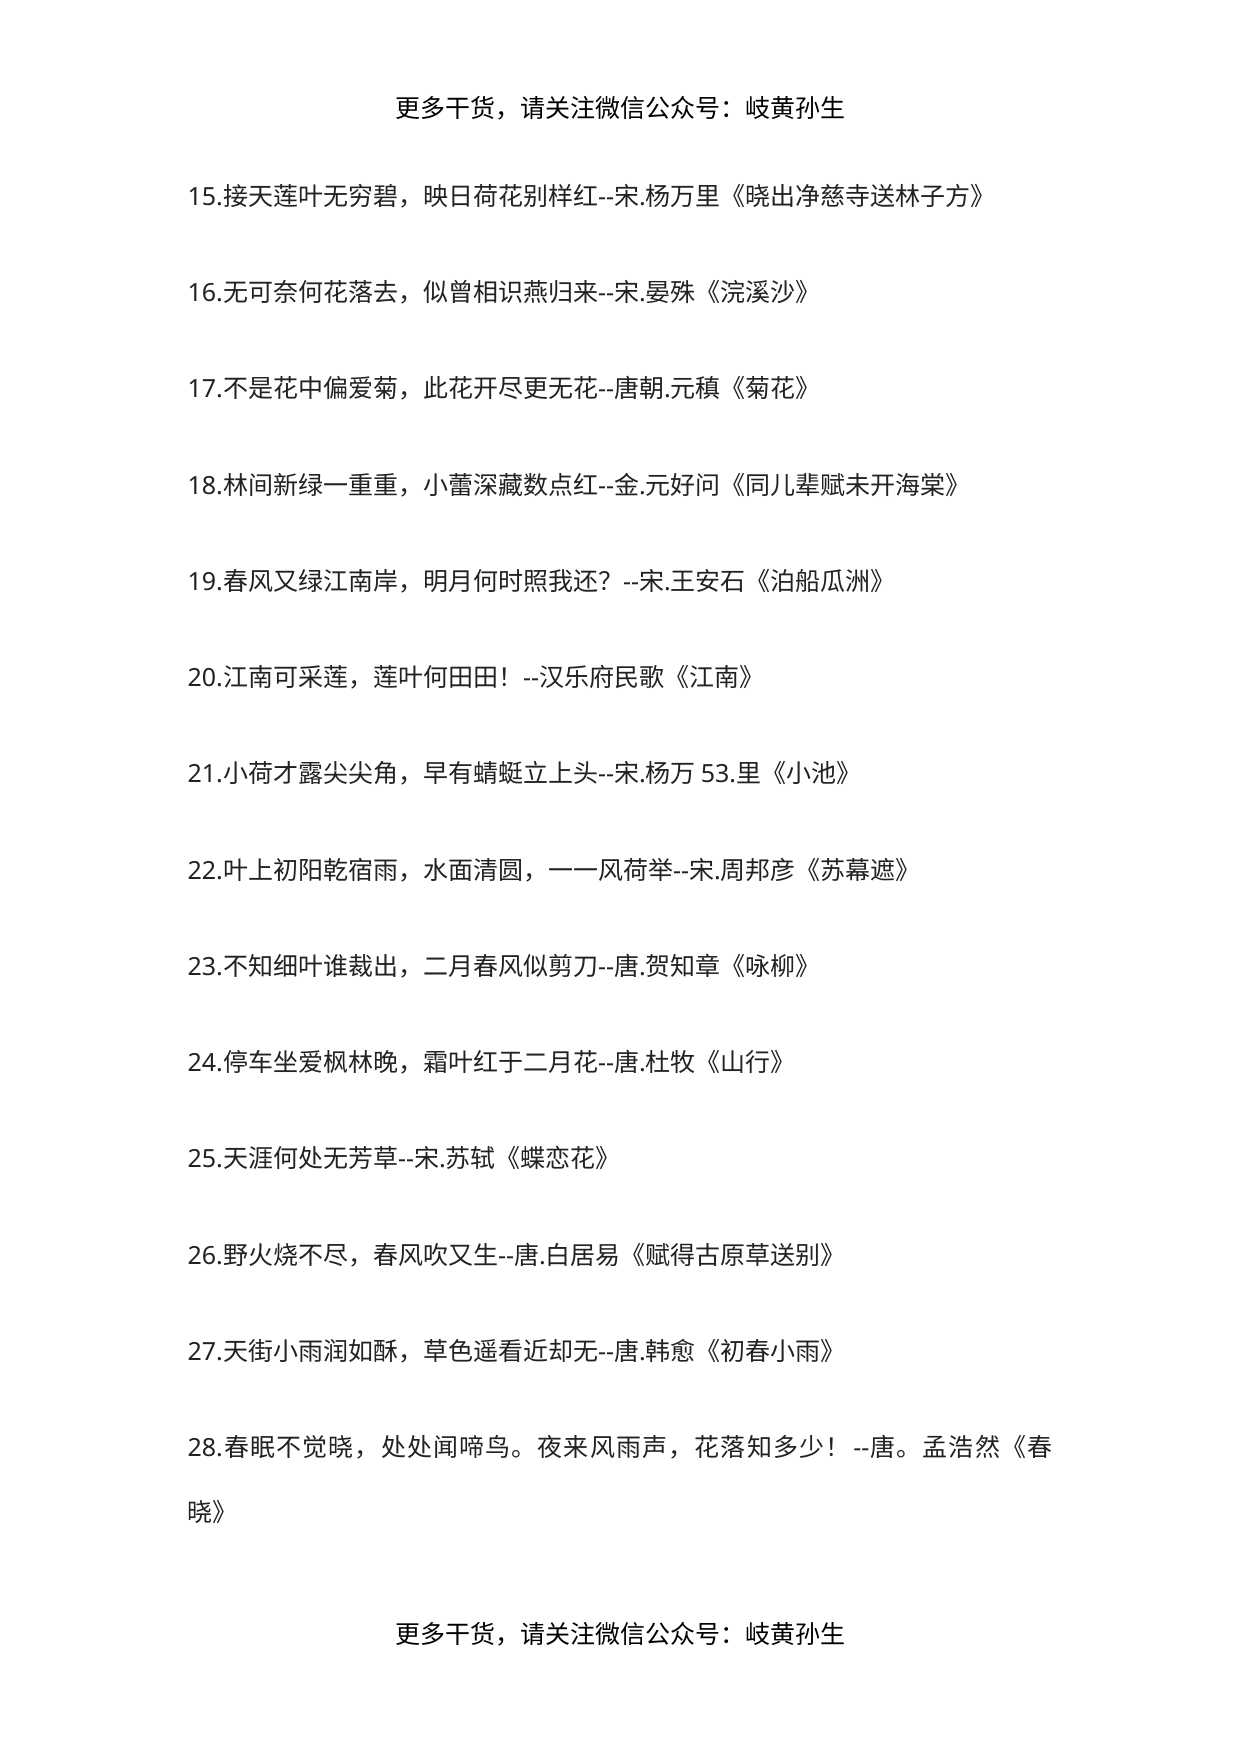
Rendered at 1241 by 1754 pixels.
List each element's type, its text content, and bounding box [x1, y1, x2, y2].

text 20.江南可采莲，莲叶何田田！--汉乐府民歌《江南》 [187, 643, 1053, 708]
text 17.不是花中偏爱菊，此花开尽更无花--唐朝.元稹《菊花》 [187, 354, 1053, 419]
text 21.小荷才露尖尖角，早有蜻蜓立上头--宋.杨万53.里《小池》 [187, 739, 1053, 804]
text 23.不知细叶谁裁出，二月春风似剪刀--唐.贺知章《咏柳》 [187, 932, 1053, 997]
text 18.林间新绿一重重，小蕾深藏数点红--金.元好问《同儿辈赋未开海棠》 [187, 451, 1053, 516]
text 22.叶上初阳乾宿雨，水面清圆，一一风荷举--宋.周邦彦《苏幕遮》 [187, 836, 1053, 901]
text 24.停车坐爱枫林晚，霜叶红于二月花--唐.杜牧《山行》 [187, 1028, 1053, 1093]
text 28.春眠不觉晓，处处闻啼鸟。夜来风雨声，花落知多少！--唐。孟浩然《春晓》 [187, 1413, 1053, 1543]
text 16.无可奈何花落去，似曾相识燕归来--宋.晏殊《浣溪沙》 [187, 258, 1053, 323]
text 19.春风又绿江南岸，明月何时照我还？--宋.王安石《泊船瓜洲》 [187, 547, 1053, 612]
text 26.野火烧不尽，春风吹又生--唐.白居易《赋得古原草送别》 [187, 1221, 1053, 1286]
text 25.天涯何处无芳草--宋.苏轼《蝶恋花》 [187, 1124, 1053, 1189]
text 15.接天莲叶无穷碧，映日荷花别样红--宋.杨万里《晓出净慈寺送林子方》 [187, 162, 1053, 227]
text 27.天街小雨润如酥，草色遥看近却无--唐.韩愈《初春小雨》 [187, 1317, 1053, 1382]
